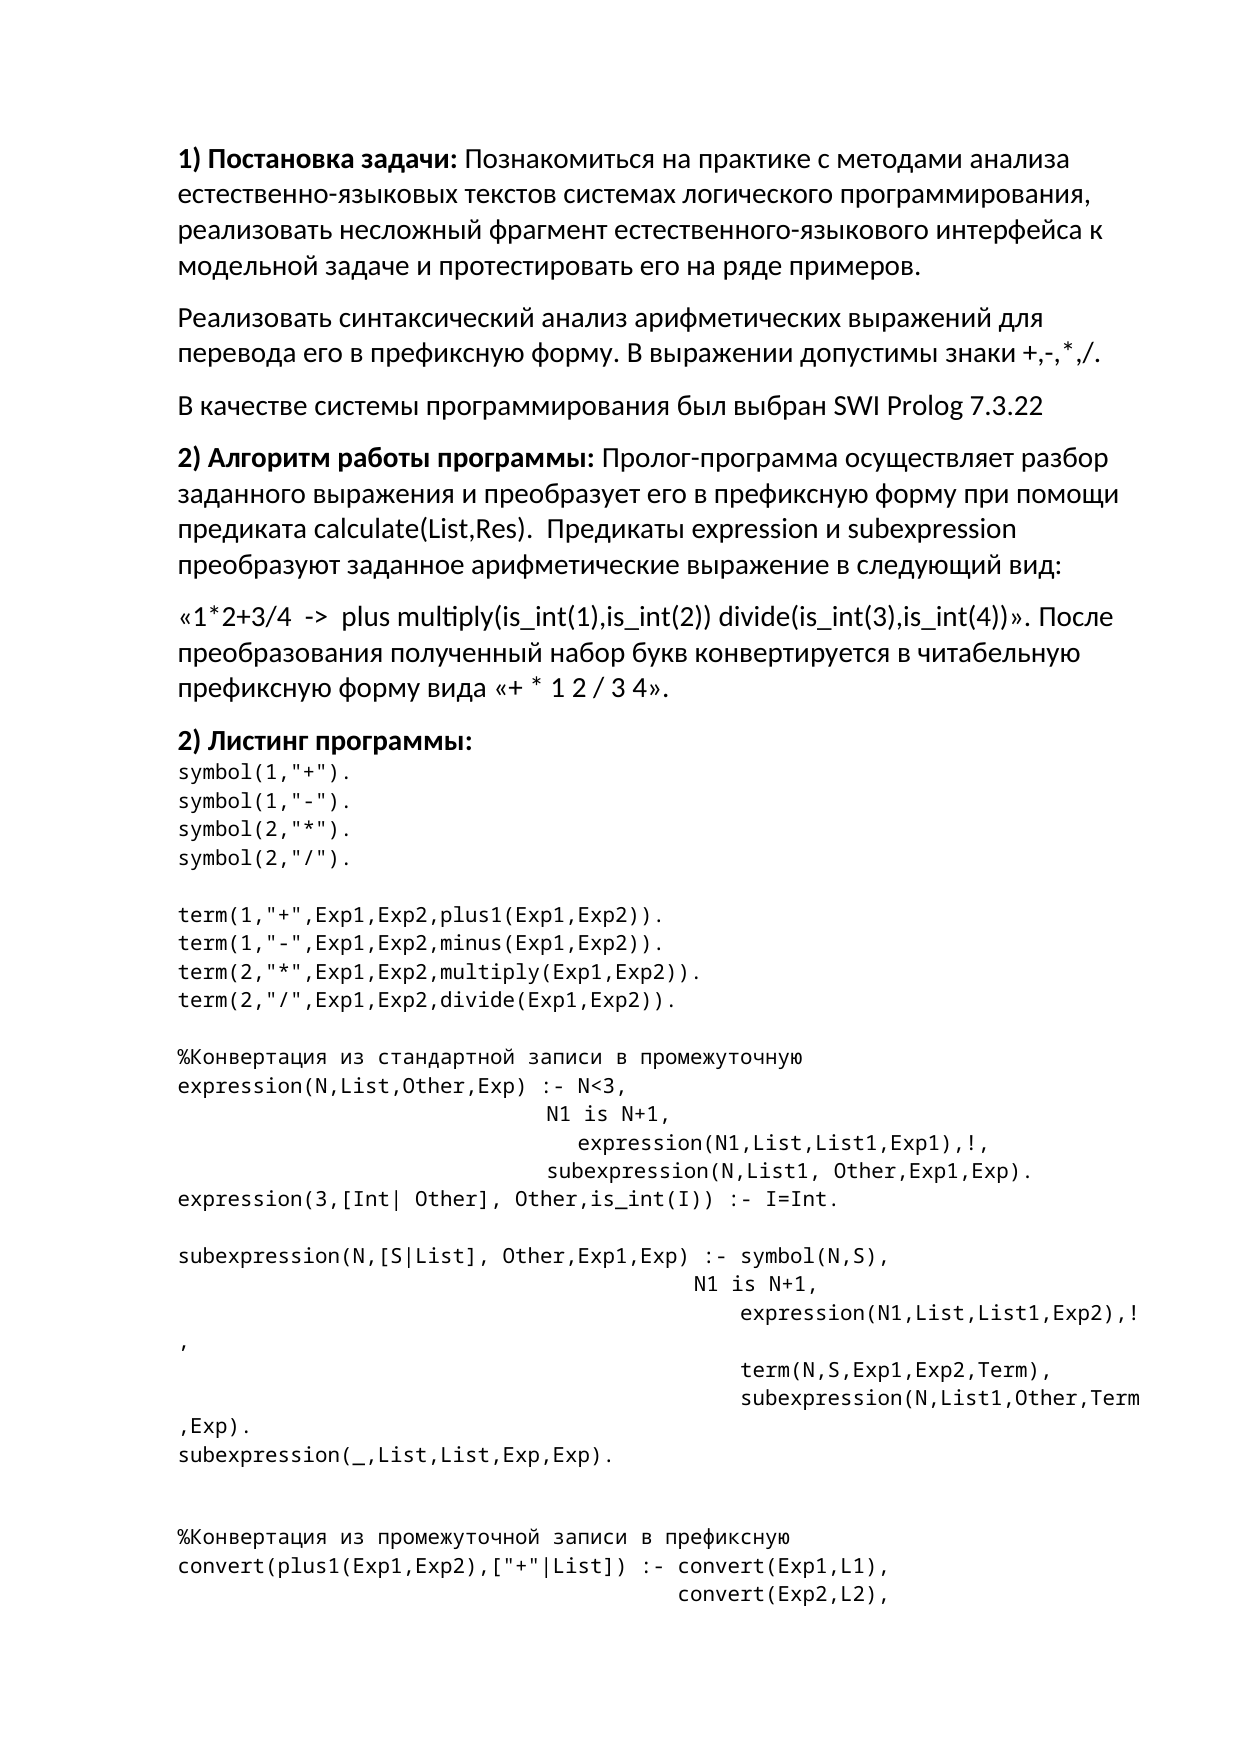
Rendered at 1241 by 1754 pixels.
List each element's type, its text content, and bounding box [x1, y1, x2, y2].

text N1 is N+1, [177, 1099, 1152, 1128]
text term(N,S,Exp1,Exp2,Term), [177, 1355, 1152, 1383]
text term(1,"-",Exp1,Exp2,minus(Exp1,Exp2)). [177, 928, 1152, 957]
text %Конвертация из стандартной записи в промежуточную [177, 1042, 1152, 1071]
text N1 is N+1, [177, 1269, 1152, 1298]
text «1*2+3/4 -> plus multiply(is_int(1),is_int(2)) divide(is_int(3),is_int(4))». После преобразования полученный набор букв конвертируется в читабельную префиксную форму вида «+ * 1 2 / 3 4». [177, 598, 1152, 705]
text В качестве системы программирования был выбран SWI Prolog 7.3.22 [177, 387, 1152, 422]
text term(2,"*",Exp1,Exp2,multiply(Exp1,Exp2)). [177, 957, 1152, 985]
text 2) Листинг программы: [177, 722, 1152, 757]
text 1) Постановка задачи: Познакомиться на практике с методами анализа естественно-языковых текстов системах логического программирования, реализовать несложный фрагмент естественного-языкового интерфейса к модельной задаче и протестировать его на ряде примеров. [177, 140, 1152, 282]
text term(2,"/",Exp1,Exp2,divide(Exp1,Exp2)). [177, 985, 1152, 1014]
text subexpression(_,List,List,Exp,Exp). [177, 1440, 1152, 1468]
text symbol(2,"*"). [177, 814, 1152, 843]
text subexpression(N,List1,Other,Term,Exp). [177, 1383, 1152, 1440]
text %Конвертация из промежуточной записи в префиксную [177, 1522, 1152, 1551]
text convert(Exp2,L2), [177, 1579, 1152, 1608]
text expression(N1,List,List1,Exp2),!, [177, 1298, 1152, 1355]
text 2) Алгоритм работы программы: Пролог-программа осуществляет разбор заданного выражения и преобразует его в префиксную форму при помощи предиката calculate(List,Res). Предикаты expression и subexpression преобразуют заданное арифметические выражение в следующий вид: [177, 439, 1152, 582]
text symbol(2,"/"). [177, 843, 1152, 871]
text term(1,"+",Exp1,Exp2,plus1(Exp1,Exp2)). [177, 900, 1152, 928]
text Реализовать синтаксический анализ арифметических выражений для перевода его в префиксную форму. В выражении допустимы знаки +,-,*,/. [177, 299, 1152, 370]
text symbol(1,"+"). [177, 757, 1152, 786]
text expression(N,List,Other,Exp) :- N<3, [177, 1071, 1152, 1099]
text expression(3,[Int| Other], Other,is_int(I)) :- I=Int. [177, 1184, 1152, 1213]
text subexpression(N,List1, Other,Exp1,Exp). [177, 1156, 1152, 1184]
text convert(plus1(Exp1,Exp2),["+"|List]) :- convert(Exp1,L1), [177, 1551, 1152, 1579]
text subexpression(N,[S|List], Other,Exp1,Exp) :- symbol(N,S), [177, 1241, 1152, 1269]
text expression(N1,List,List1,Exp1),!, [177, 1128, 1152, 1156]
text symbol(1,"-"). [177, 786, 1152, 814]
